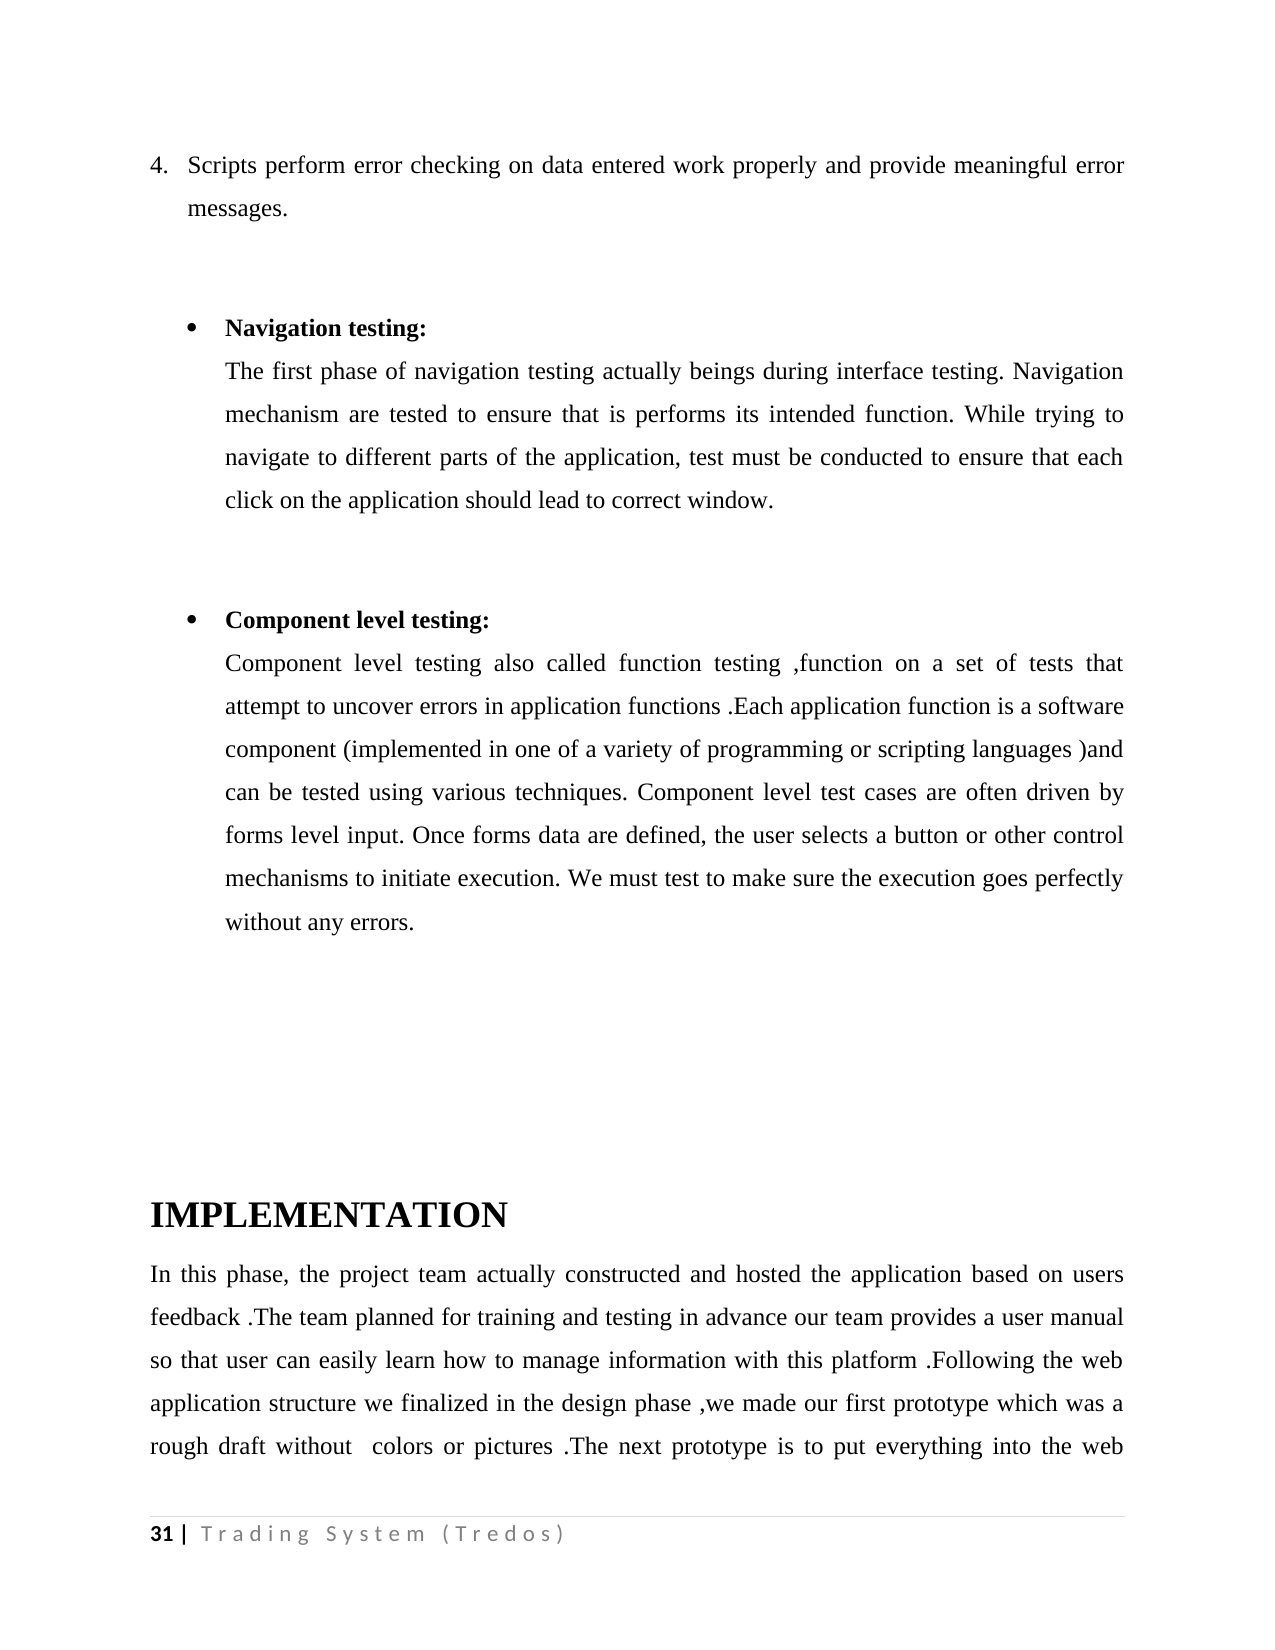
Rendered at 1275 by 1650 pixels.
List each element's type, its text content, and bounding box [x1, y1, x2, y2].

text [150, 1259, 1125, 1460]
list Component level testing also called function testing ,function on a set of tests that attempt to uncover errors in application functions .Each application function is a software component (implemented in one of a variety of programming or scripting languages )and can be tested using various techniques. Component level test cases are often driven by forms level input. Once forms data are defined, the user selects a button or other control mechanisms to initiate execution. We must test to make sure the execution goes perfectly without any errors. [225, 648, 1125, 935]
list The first phase of navigation testing actually beings during interface testing. Navigation mechanism are tested to ensure that is performs its intended function. While trying to navigate to different parts of the application, test must be conducted to ensure that each click on the application should lead to correct window. [225, 356, 1125, 514]
text IMPLEMENTATION [150, 1193, 1125, 1236]
list Scripts perform error checking on data entered work properly and provide meaningful error messages. [150, 150, 1125, 222]
list Component level testing: [187, 605, 1125, 633]
list Navigation testing: [187, 313, 1125, 341]
